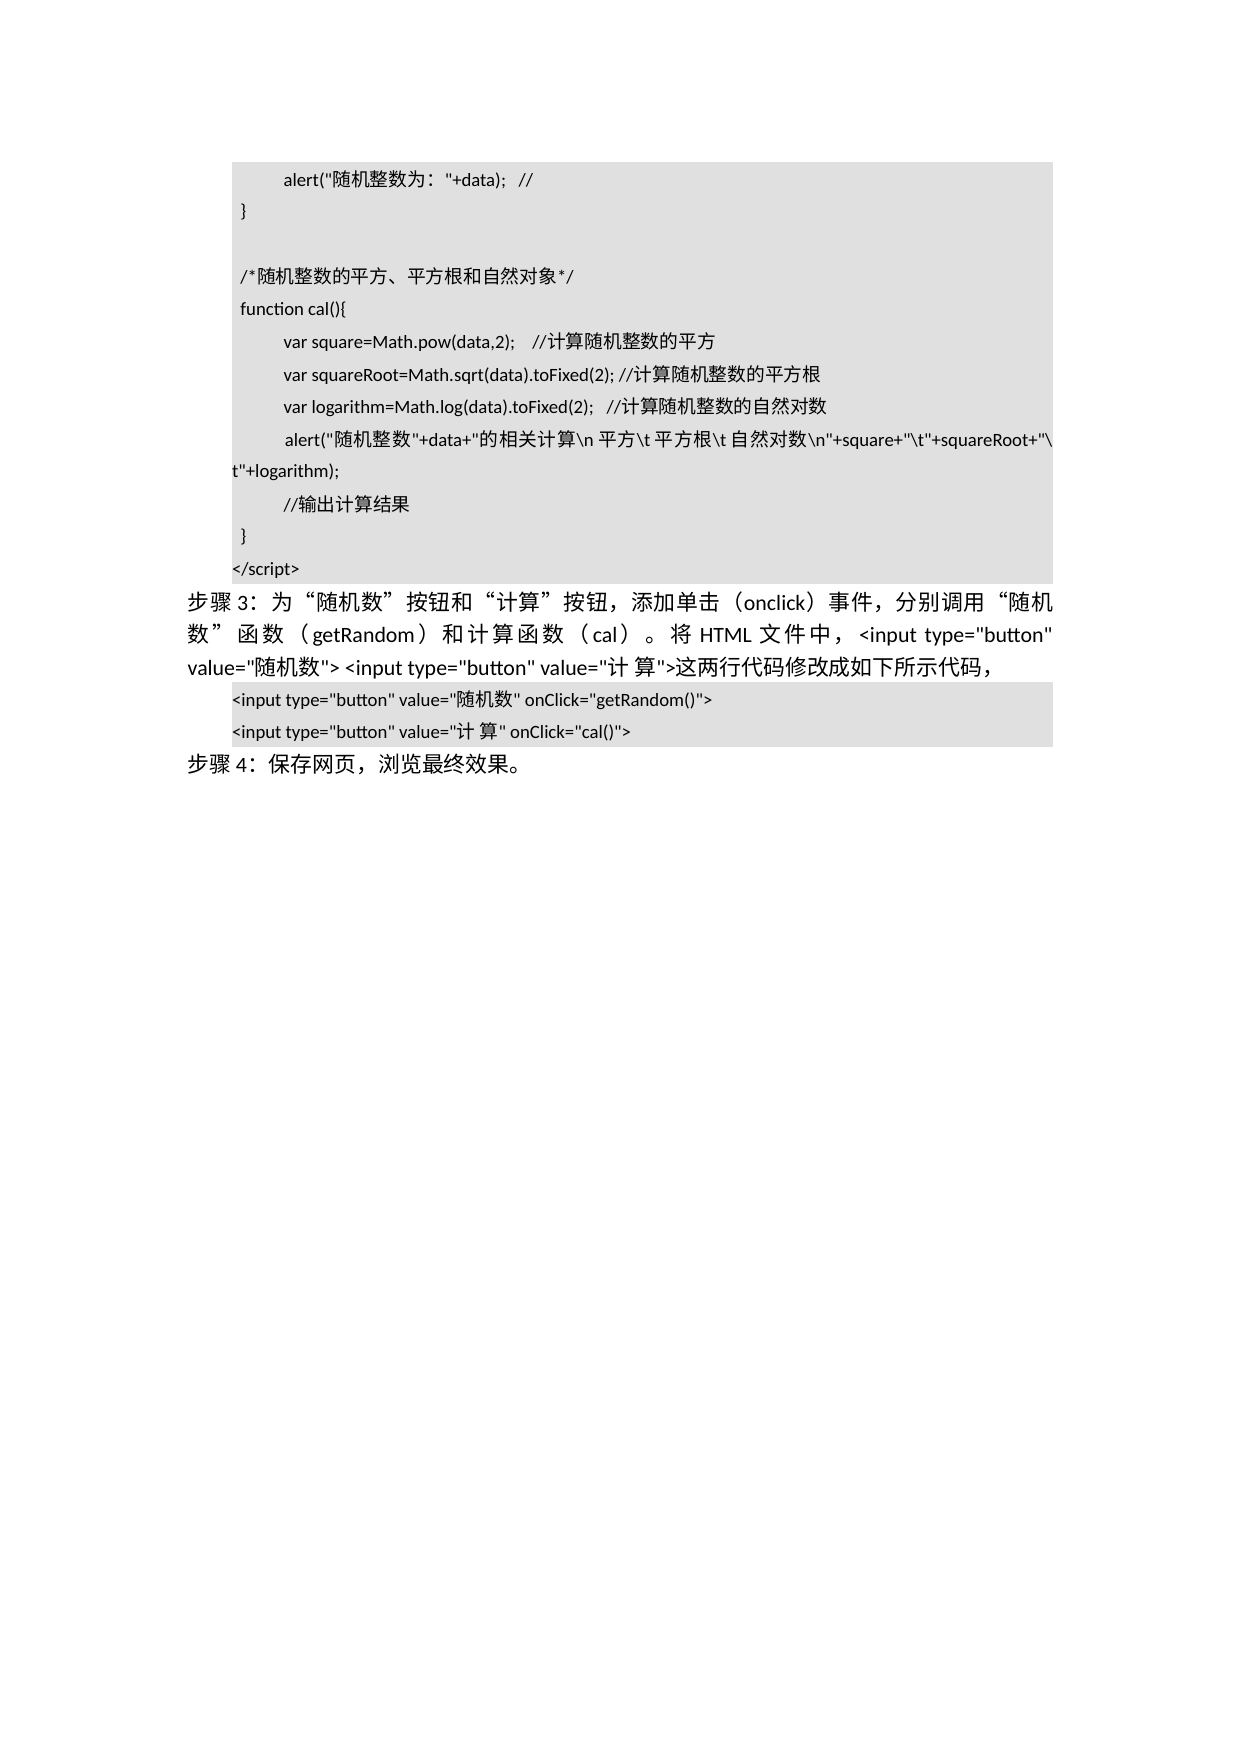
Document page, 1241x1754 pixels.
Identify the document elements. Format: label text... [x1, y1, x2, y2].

text 步骤4：保存网页，浏览最终效果。 [187, 747, 1053, 779]
text </script> [232, 552, 1053, 584]
text } [232, 194, 1053, 227]
text //输出计算结果 [232, 487, 1053, 519]
text var square=Math.pow(data,2); //计算随机整数的平方 [232, 324, 1053, 357]
text /*随机整数的平方、平方根和自然对象*/ [232, 259, 1053, 292]
text 步骤3：为“随机数”按钮和“计算”按钮，添加单击（onclick）事件，分别调用“随机数”函数（getRandom）和计算函数（cal）。将HTML文件中，<input type="button" value="随机数"> <input type="button" value="计 算">这两行代码修改成如下所示代码， [187, 584, 1053, 682]
text var squareRoot=Math.sqrt(data).toFixed(2); //计算随机整数的平方根 [232, 357, 1053, 389]
text } [232, 519, 1053, 552]
text <input type="button" value="随机数" onClick="getRandom()"> [232, 682, 1053, 714]
text alert("随机整数为："+data); // [232, 162, 1053, 194]
text <input type="button" value="计 算" onClick="cal()"> [232, 714, 1053, 747]
text function cal(){ [232, 292, 1053, 324]
text alert("随机整数"+data+"的相关计算\n平方\t平方根\t自然对数\n"+square+"\t"+squareRoot+"\t"+logarithm); [232, 422, 1053, 487]
text var logarithm=Math.log(data).toFixed(2); //计算随机整数的自然对数 [232, 389, 1053, 422]
